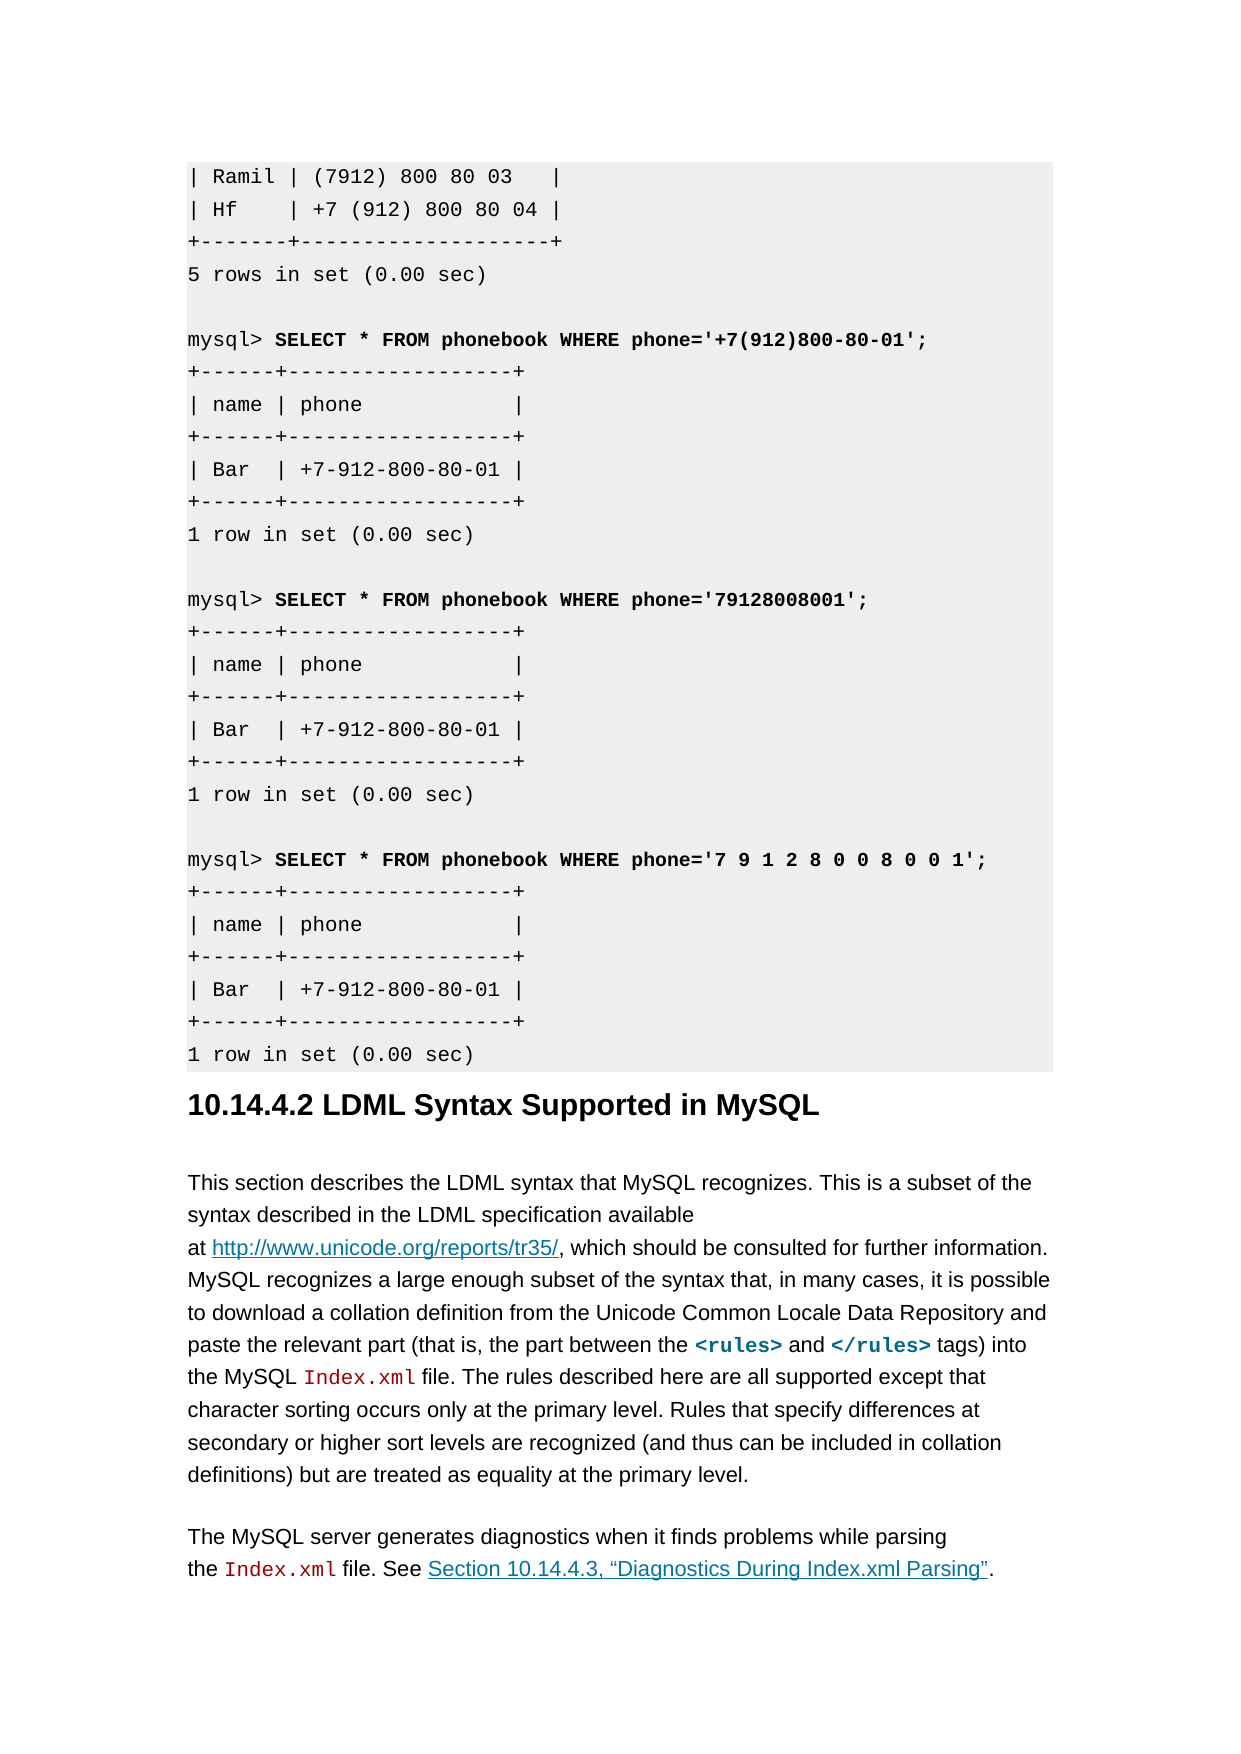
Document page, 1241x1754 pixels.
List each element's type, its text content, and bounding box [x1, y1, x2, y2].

text | Bar | +7-912-800-80-01 | [187, 974, 1053, 1007]
text | Bar | +7-912-800-80-01 | [187, 454, 1053, 487]
subtitle 10.14.4.2 LDML Syntax Supported in MySQL [187, 1072, 1053, 1137]
text +------+------------------+ [187, 422, 1053, 454]
text +------+------------------+ [187, 942, 1053, 974]
text +------+------------------+ [187, 487, 1053, 519]
text +-------+--------------------+ [187, 227, 1053, 259]
text | Ramil | (7912) 800 80 03 | [187, 162, 1053, 194]
text mysql> SELECT * FROM phonebook WHERE phone='79128008001'; [187, 584, 1053, 617]
text 5 rows in set (0.00 sec) [187, 259, 1053, 292]
text This section describes the LDML syntax that MySQL recognizes. This is a subset of the syntax described in the LDML specification available at http://www.unicode.org/reports/tr35/, which should be consulted for further information. MySQL recognizes a large enough subset of the syntax that, in many cases, it is possible to download a collation definition from the Unicode Common Locale Data Repository and paste the relevant part (that is, the part between the <rules> and </rules> tags) into the MySQL Index.xml file. The rules described here are all supported except that character sorting occurs only at the primary level. Rules that specify differences at secondary or higher sort levels are recognized (and thus can be included in collation definitions) but are treated as equality at the primary level. [187, 1166, 1053, 1491]
text | Hf | +7 (912) 800 80 04 | [187, 194, 1053, 227]
text 1 row in set (0.00 sec) [187, 779, 1053, 812]
text mysql> SELECT * FROM phonebook WHERE phone='7 9 1 2 8 0 0 8 0 0 1'; [187, 844, 1053, 877]
text +------+------------------+ [187, 1007, 1053, 1039]
text +------+------------------+ [187, 877, 1053, 909]
text The MySQL server generates diagnostics when it finds problems while parsing the Index.xml file. See Section 10.14.4.3, “Diagnostics During Index.xml Parsing”. [187, 1520, 1053, 1585]
text 1 row in set (0.00 sec) [187, 1039, 1053, 1072]
text 1 row in set (0.00 sec) [187, 519, 1053, 552]
text +------+------------------+ [187, 747, 1053, 779]
text mysql> SELECT * FROM phonebook WHERE phone='+7(912)800-80-01'; [187, 324, 1053, 357]
text | name | phone | [187, 649, 1053, 682]
text | name | phone | [187, 389, 1053, 422]
text +------+------------------+ [187, 617, 1053, 649]
text | Bar | +7-912-800-80-01 | [187, 714, 1053, 747]
text | name | phone | [187, 909, 1053, 942]
text +------+------------------+ [187, 682, 1053, 714]
text +------+------------------+ [187, 357, 1053, 389]
